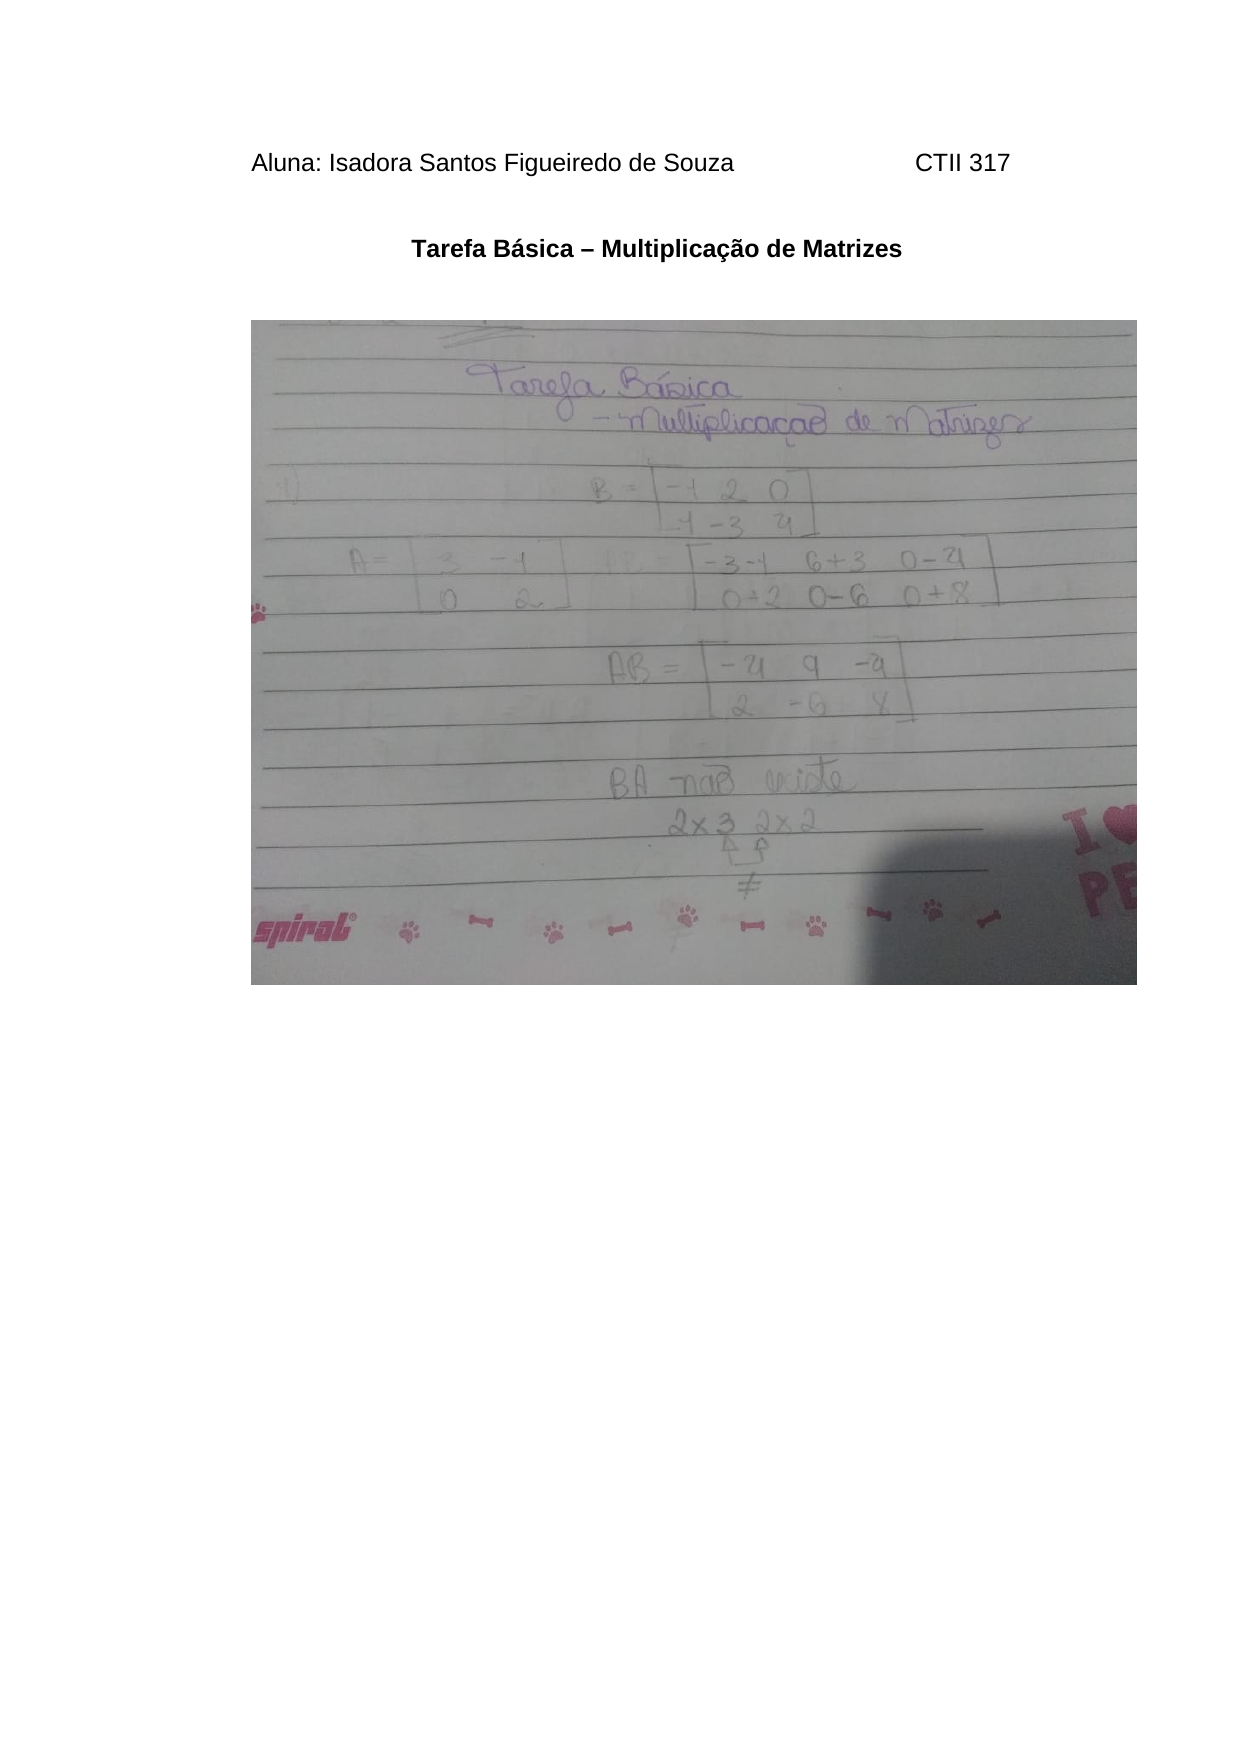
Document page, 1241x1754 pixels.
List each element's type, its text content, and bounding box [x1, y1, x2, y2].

picture [251, 320, 1137, 985]
text Tarefa Básica – Multiplicação de Matrizes [177, 234, 1063, 263]
text Aluna: Isadora Santos Figueiredo de Souza CTII 317 [177, 148, 1063, 176]
